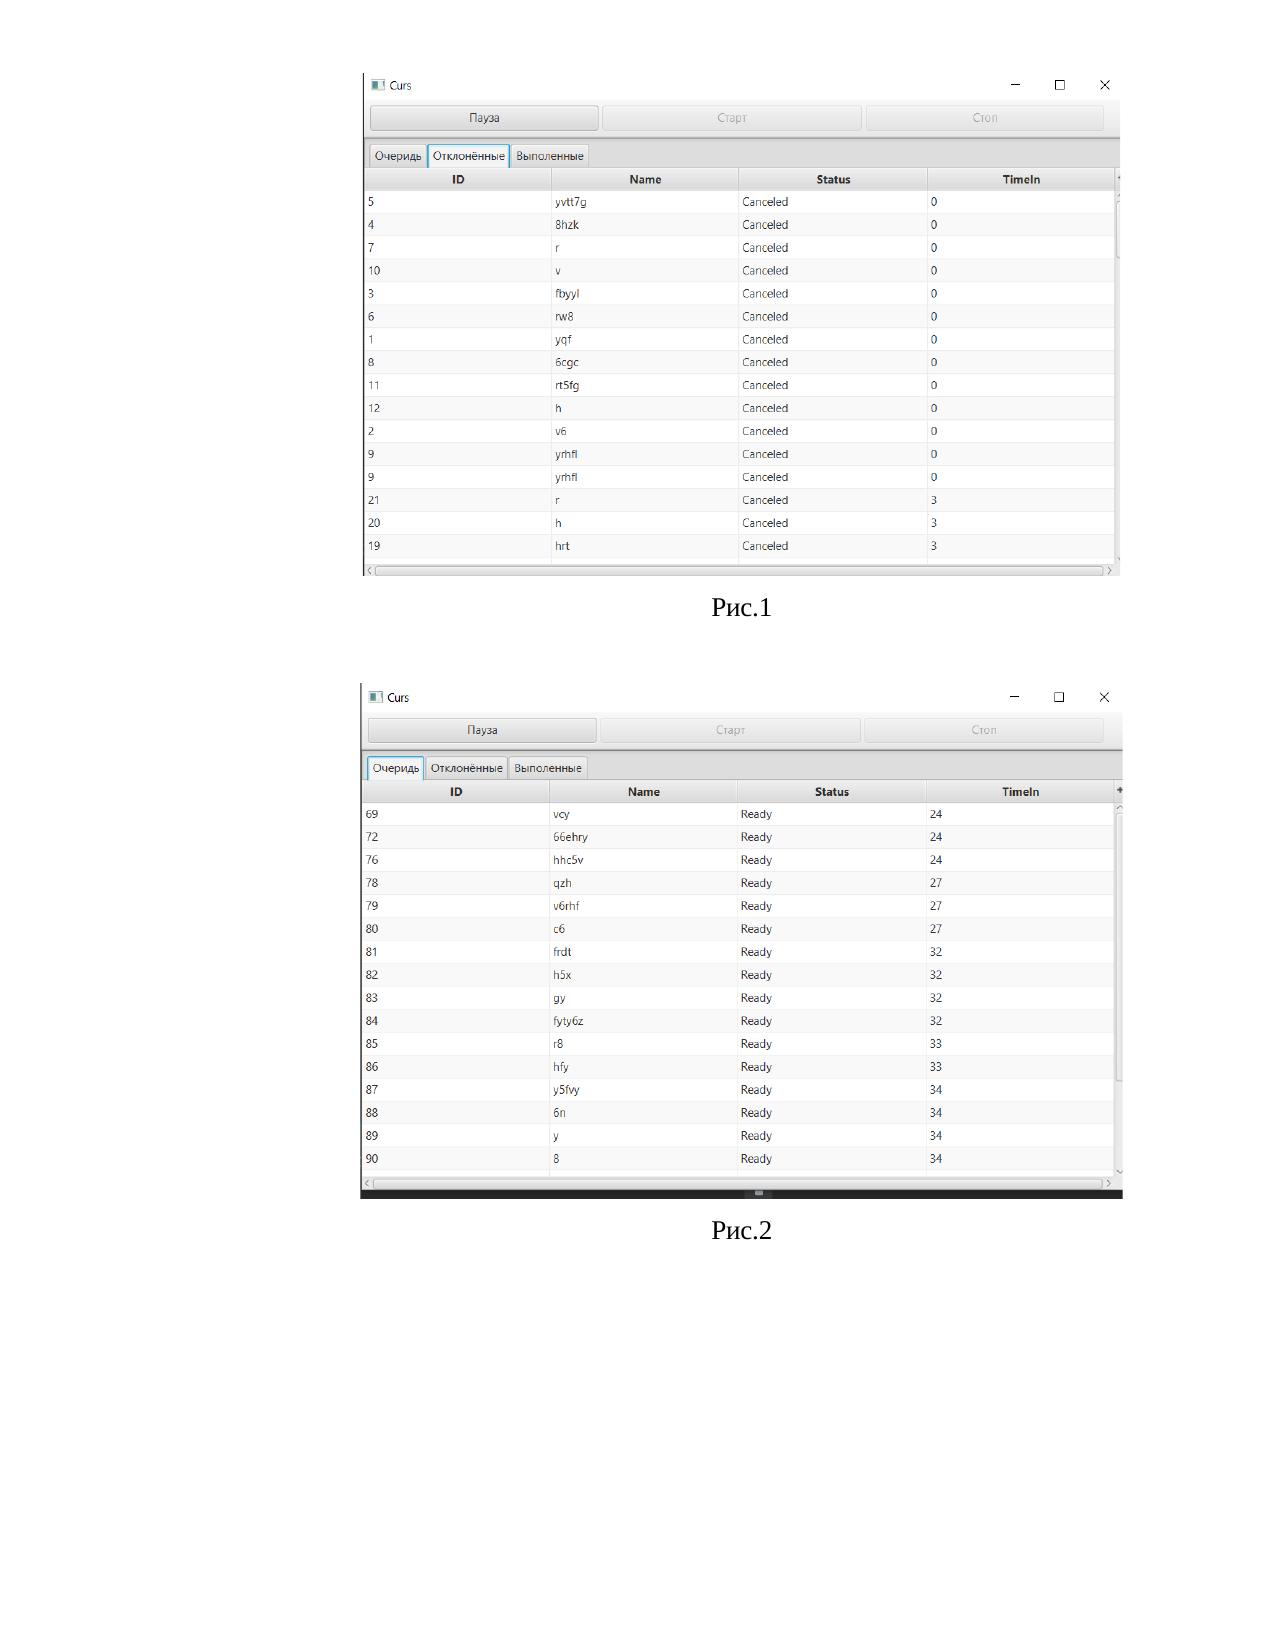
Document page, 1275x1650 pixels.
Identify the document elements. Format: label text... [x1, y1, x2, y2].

list Рис.1 [297, 591, 1186, 622]
list Рис.2 [297, 1214, 1186, 1246]
picture [362, 73, 1121, 576]
picture [360, 683, 1123, 1199]
